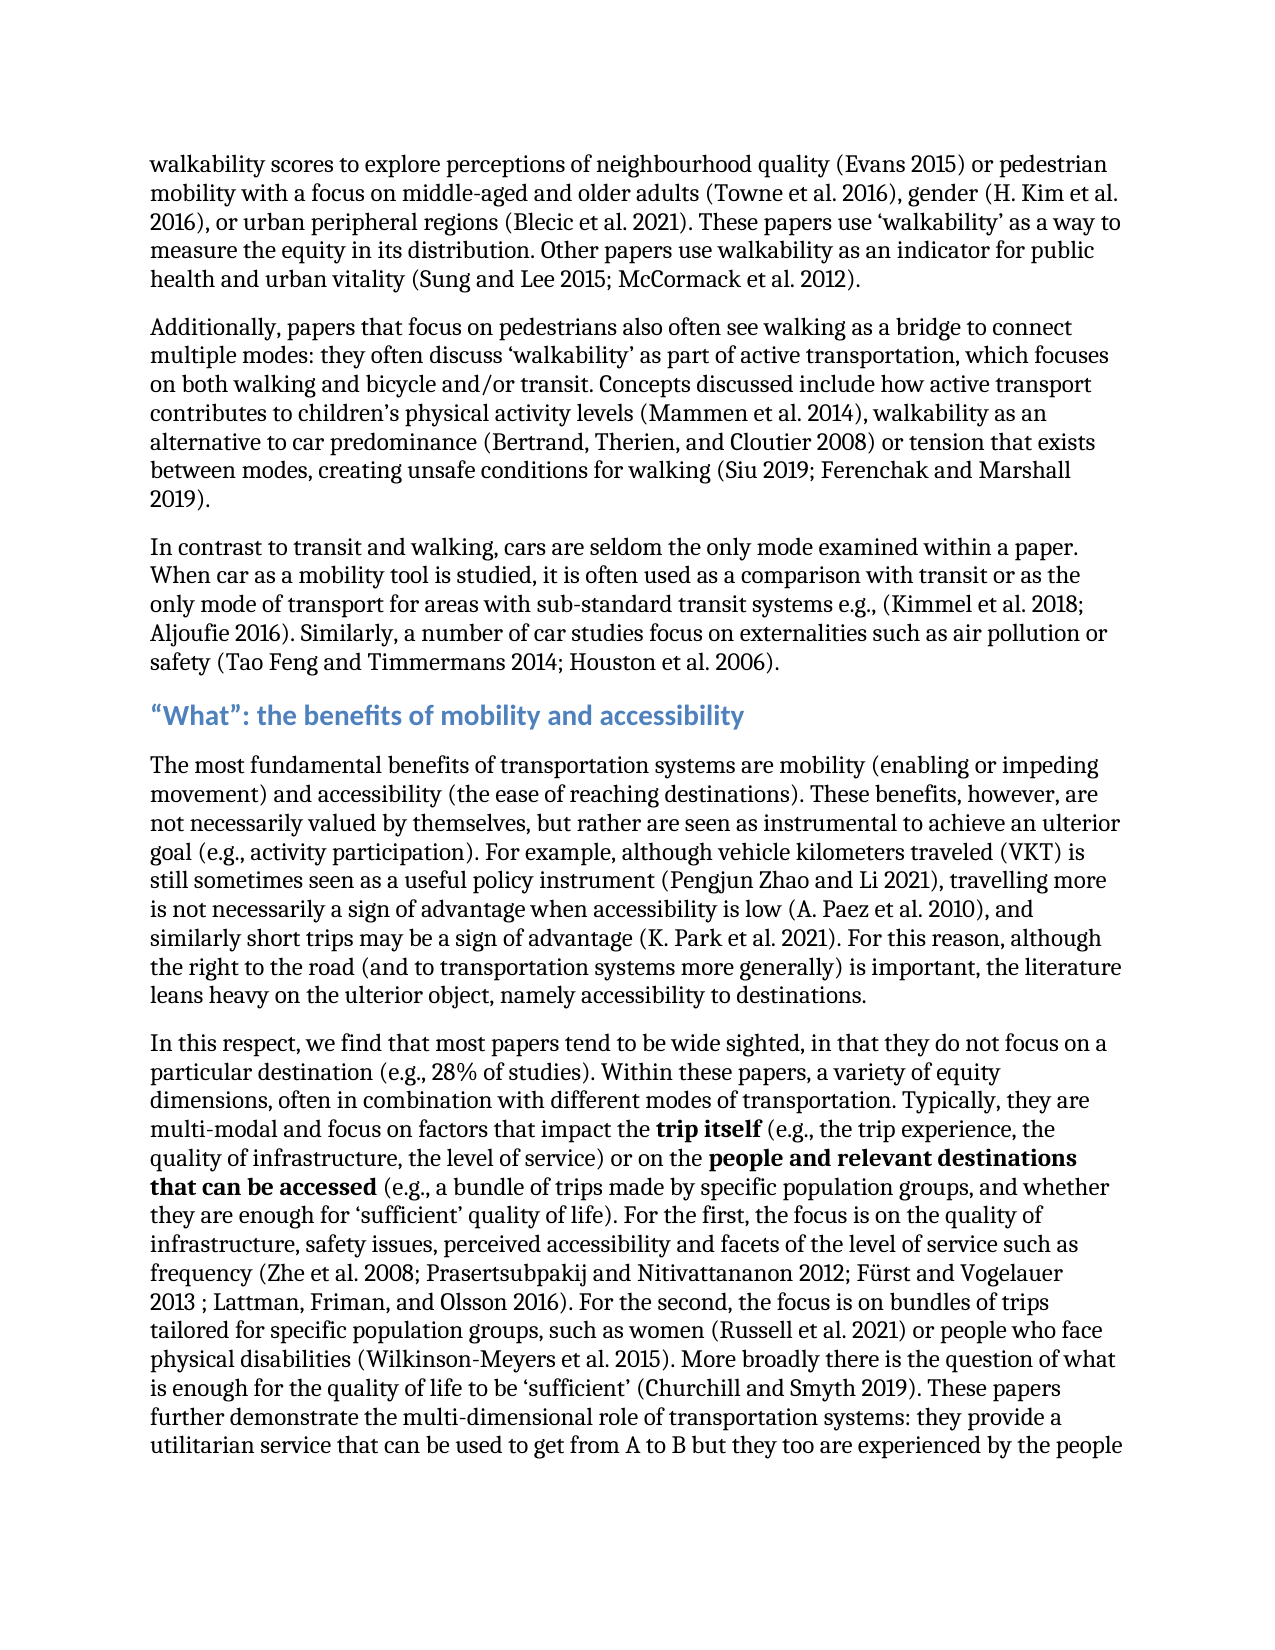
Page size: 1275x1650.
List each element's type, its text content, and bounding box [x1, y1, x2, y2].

subtitle “What”: the benefits of mobility and accessibility [150, 697, 1125, 733]
text The most fundamental benefits of transportation systems are mobility (enabling or impeding movement) and accessibility (the ease of reaching destinations). These benefits, however, are not necessarily valued by themselves, but rather are seen as instrumental to achieve an ulterior goal (e.g., activity participation). For example, although vehicle kilometers traveled (VKT) is still sometimes seen as a useful policy instrument (Pengjun Zhao and Li 2021), travelling more is not necessarily a sign of advantage when accessibility is low (A. Paez et al. 2010), and similarly short trips may be a sign of advantage (K. Park et al. 2021). For this reason, although the right to the road (and to transportation systems more generally) is important, the literature leans heavy on the ulterior object, namely accessibility to destinations. [150, 751, 1125, 1010]
text Additionally, papers that focus on pedestrians also often see walking as a bridge to connect multiple modes: they often discuss ‘walkability’ as part of active transportation, which focuses on both walking and bicycle and/or transit. Concepts discussed include how active transport contributes to children’s physical activity levels (Mammen et al. 2014), walkability as an alternative to car predominance (Bertrand, Therien, and Cloutier 2008) or tension that exists between modes, creating unsafe conditions for walking (Siu 2019; Ferenchak and Marshall 2019). [150, 312, 1125, 514]
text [150, 1029, 1125, 1460]
text In contrast to transit and walking, cars are seldom the only mode examined within a paper. When car as a mobility tool is studied, it is often used as a comparison with transit or as the only mode of transport for areas with sub-standard transit systems e.g., (Kimmel et al. 2018; Aljoufie 2016). Similarly, a number of car studies focus on externalities such as air pollution or safety (Tao Feng and Timmermans 2014; Houston et al. 2006). [150, 532, 1125, 676]
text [150, 150, 1125, 294]
